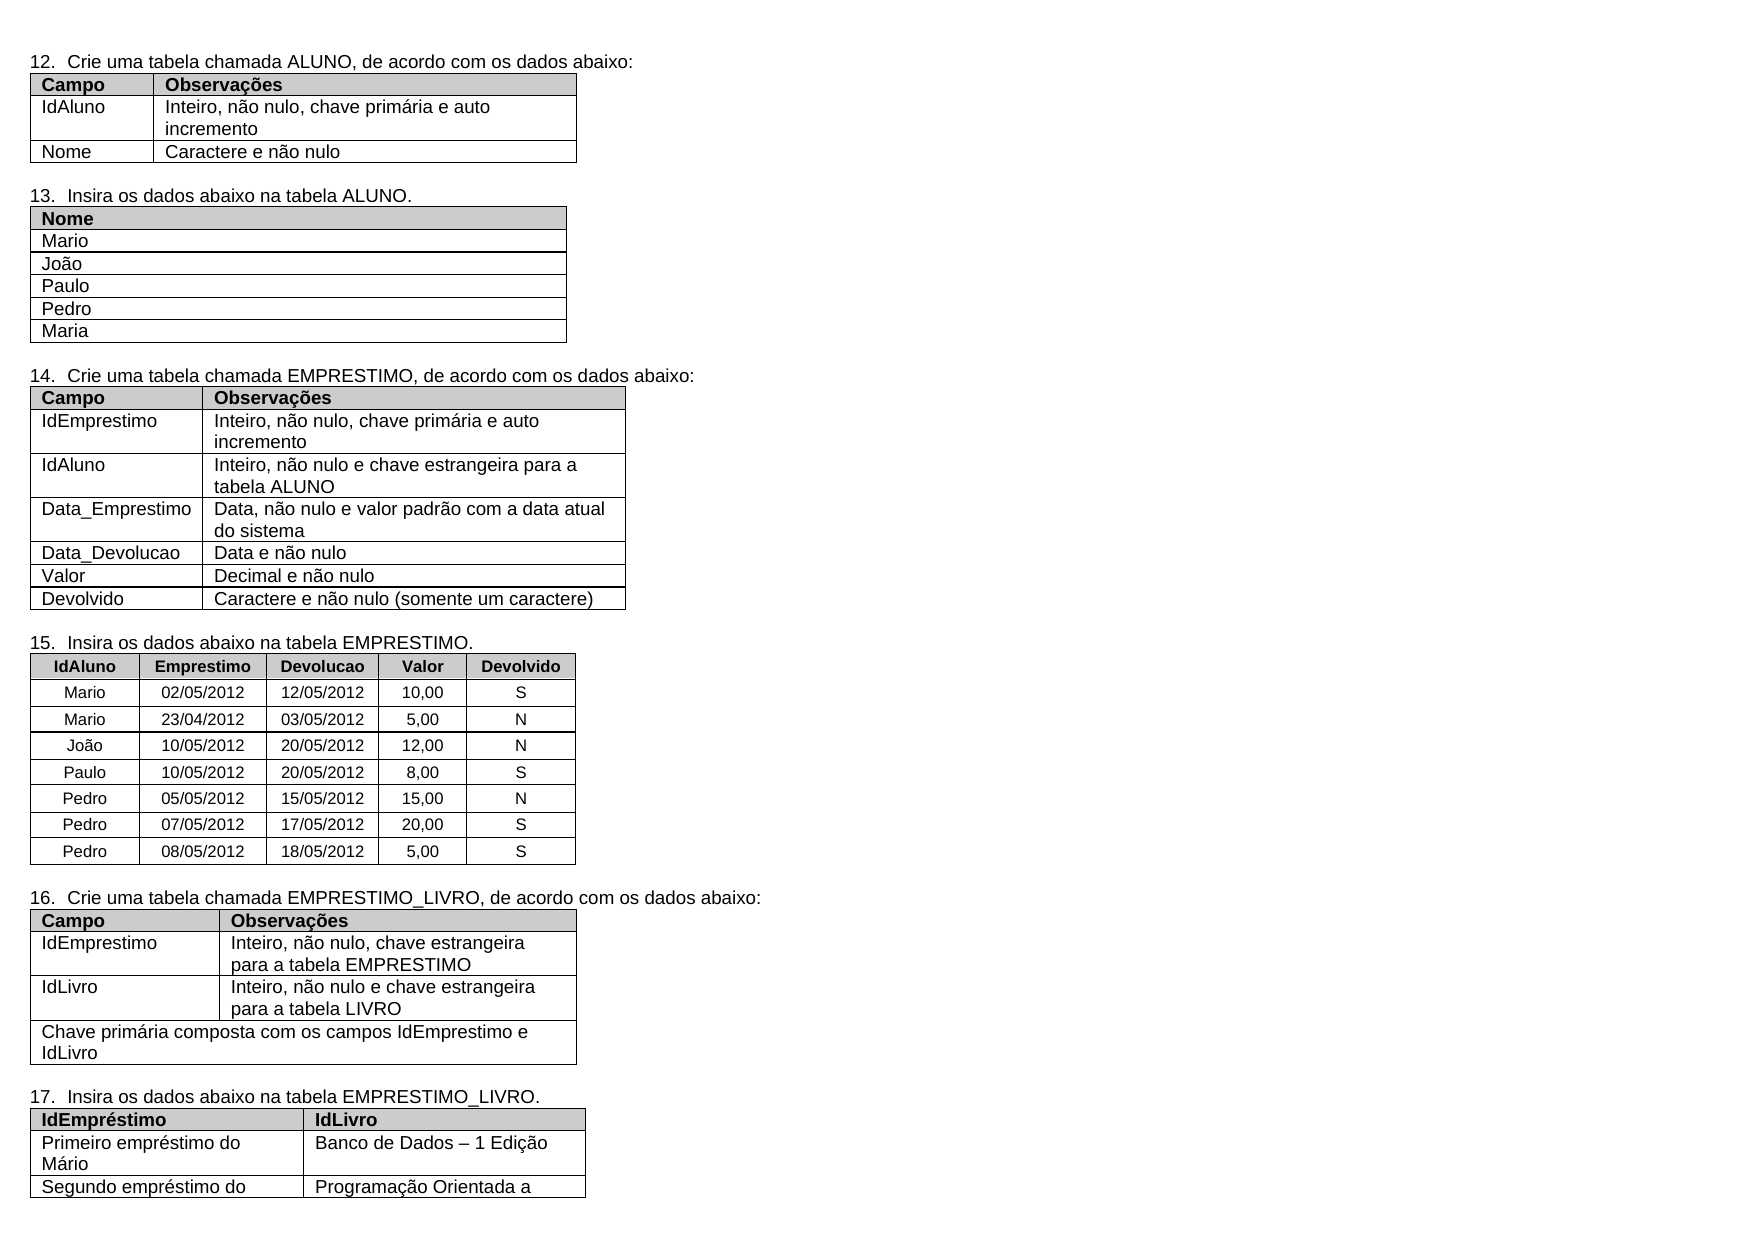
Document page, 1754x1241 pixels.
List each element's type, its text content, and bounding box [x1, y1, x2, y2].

table_cell 05/05/2012 [140, 785, 266, 812]
list Crie uma tabela chamada ALUNO, de acordo com os dados abaixo: [29, 51, 1724, 73]
table_cell 20/05/2012 [267, 733, 378, 759]
table_header Observações [203, 387, 625, 409]
table_cell S [467, 760, 575, 784]
table_cell IdLivro [31, 976, 219, 1019]
table_cell Decimal e não nulo [203, 565, 625, 586]
table_cell S [467, 838, 575, 864]
table_cell Pedro [31, 298, 566, 319]
table_header IdLivro [304, 1109, 585, 1130]
table_cell 18/05/2012 [267, 838, 378, 864]
table_cell Data_Devolucao [31, 542, 202, 564]
table_cell Devolvido [31, 588, 202, 609]
table_cell 10/05/2012 [140, 760, 266, 784]
table_header Emprestimo [140, 654, 266, 678]
table_cell Inteiro, não nulo, chave estrangeira para a tabela EMPRESTIMO [220, 932, 576, 975]
table_cell Mario [31, 680, 139, 706]
table_cell Mario [31, 707, 139, 731]
table_cell Data, não nulo e valor padrão com a data atual do sistema [203, 498, 625, 541]
table_cell 12/05/2012 [267, 680, 378, 706]
table_cell Data_Emprestimo [31, 498, 202, 541]
table_cell Inteiro, não nulo e chave estrangeira para a tabela LIVRO [220, 976, 576, 1019]
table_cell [304, 1176, 585, 1197]
table_cell 15,00 [379, 785, 466, 812]
table_cell Primeiro empréstimo do Mário [31, 1131, 303, 1174]
table_cell Inteiro, não nulo e chave estrangeira para a tabela ALUNO [203, 454, 625, 497]
table_cell Pedro [31, 785, 139, 812]
table_cell 8,00 [379, 760, 466, 784]
table_cell Inteiro, não nulo, chave primária e auto incremento [154, 96, 576, 139]
list Insira os dados abaixo na tabela ALUNO. [29, 185, 1724, 206]
table_cell Mario [31, 230, 566, 251]
table_cell Valor [31, 565, 202, 586]
table_cell Pedro [31, 838, 139, 864]
table_header IdEmpréstimo [31, 1109, 303, 1130]
table_cell 12,00 [379, 733, 466, 759]
table_header Nome [31, 207, 566, 229]
table_cell Caractere e não nulo [154, 141, 576, 162]
table_cell 07/05/2012 [140, 813, 266, 837]
table_cell IdAluno [31, 96, 153, 139]
table_cell 03/05/2012 [267, 707, 378, 731]
table_cell 20/05/2012 [267, 760, 378, 784]
table_header Devolvido [467, 654, 575, 678]
table_cell N [467, 733, 575, 759]
table_cell Nome [31, 141, 153, 162]
table_header Campo [31, 74, 153, 95]
list Crie uma tabela chamada EMPRESTIMO, de acordo com os dados abaixo: [29, 364, 1724, 386]
table_cell Inteiro, não nulo, chave primária e auto incremento [203, 410, 625, 453]
table_cell Maria [31, 320, 566, 342]
table_cell 5,00 [379, 707, 466, 731]
table_cell 20,00 [379, 813, 466, 837]
table_cell 23/04/2012 [140, 707, 266, 731]
table_header Campo [31, 387, 202, 409]
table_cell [31, 1176, 303, 1197]
table_header Observações [154, 74, 576, 95]
table_cell N [467, 785, 575, 812]
table_cell 02/05/2012 [140, 680, 266, 706]
table_cell João [31, 253, 566, 274]
table_cell 10,00 [379, 680, 466, 706]
table_cell Pedro [31, 813, 139, 837]
table_header Devolucao [267, 654, 378, 678]
table_header Campo [31, 910, 219, 931]
table_header Observações [220, 910, 576, 931]
table_cell 10/05/2012 [140, 733, 266, 759]
table_cell 15/05/2012 [267, 785, 378, 812]
table_cell S [467, 813, 575, 837]
table_header IdAluno [31, 654, 139, 678]
list Insira os dados abaixo na tabela EMPRESTIMO. [29, 632, 1724, 653]
table_cell 08/05/2012 [140, 838, 266, 864]
list Crie uma tabela chamada EMPRESTIMO_LIVRO, de acordo com os dados abaixo: [29, 887, 1724, 908]
table_cell IdEmprestimo [31, 410, 202, 453]
table_cell 5,00 [379, 838, 466, 864]
table_cell Caractere e não nulo (somente um caractere) [203, 588, 625, 609]
table_cell Data e não nulo [203, 542, 625, 564]
table_header Valor [379, 654, 466, 678]
list Insira os dados abaixo na tabela EMPRESTIMO_LIVRO. [29, 1086, 1724, 1108]
table_cell N [467, 707, 575, 731]
table_cell João [31, 733, 139, 759]
table_cell Paulo [31, 760, 139, 784]
table_cell IdAluno [31, 454, 202, 497]
table_cell Chave primária composta com os campos IdEmprestimo e IdLivro [31, 1021, 576, 1064]
table_cell IdEmprestimo [31, 932, 219, 975]
table_cell 17/05/2012 [267, 813, 378, 837]
table_cell Banco de Dados – 1 Edição [304, 1131, 585, 1174]
table_cell S [467, 680, 575, 706]
table_cell Paulo [31, 275, 566, 297]
